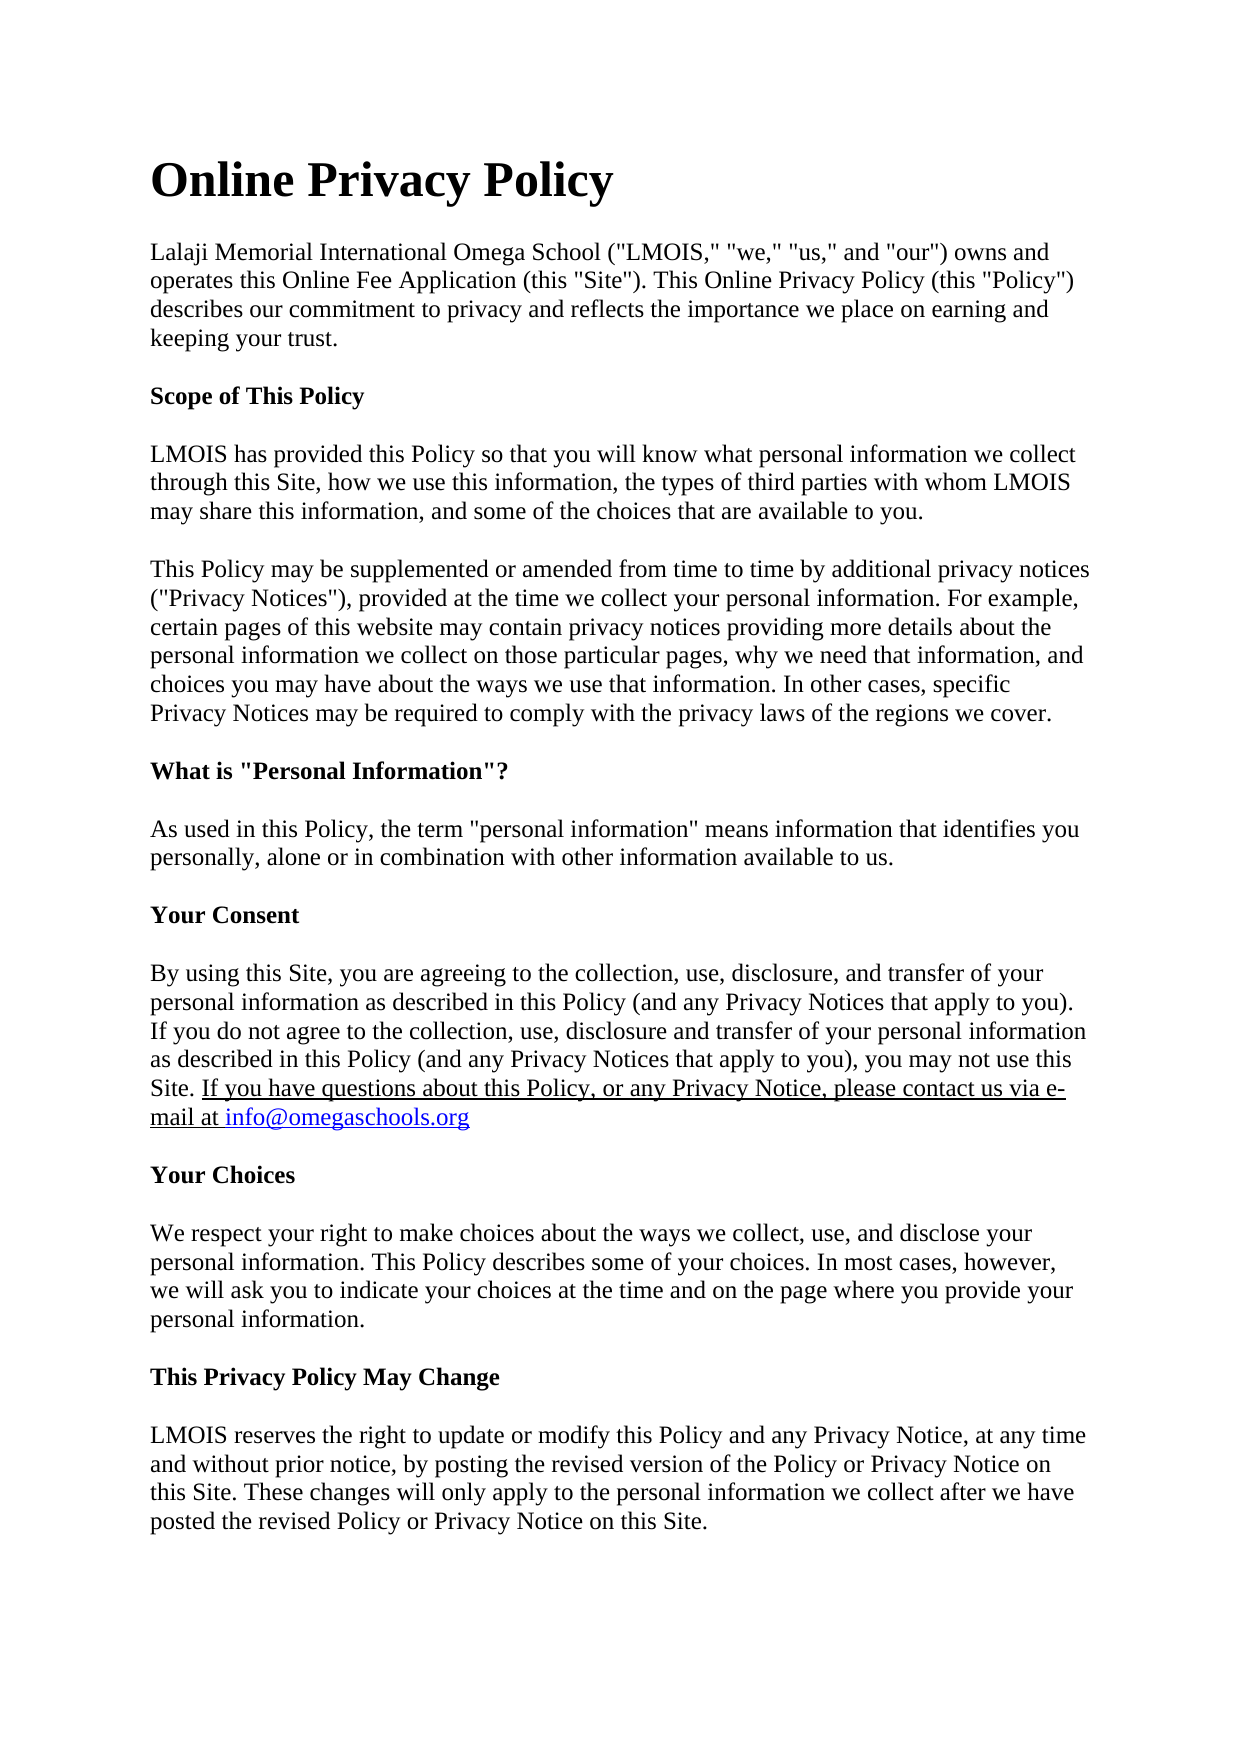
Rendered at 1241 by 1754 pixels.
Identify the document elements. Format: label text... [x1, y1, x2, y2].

text By using this Site, you are agreeing to the collection, use, disclosure, and transfer of your personal information as described in this Policy (and any Privacy Notices that apply to you). If you do not agree to the collection, use, disclosure and transfer of your personal information as described in this Policy (and any Privacy Notices that apply to you), you may not use this Site. If you have questions about this Policy, or any Privacy Notice, please contact us via e-mail at info@omegaschools.org [150, 958, 1090, 1131]
text This Privacy Policy May Change [150, 1362, 1090, 1391]
text Scope of This Policy [150, 381, 1090, 409]
text What is "Personal Information"? [150, 756, 1090, 784]
text Lalaji Memorial International Omega School ("LMOIS," "we," "us," and "our") owns and operates this Online Fee Application (this "Site"). This Online Privacy Policy (this "Policy") describes our commitment to privacy and reflects the importance we place on earning and keeping your trust. [150, 237, 1090, 352]
text We respect your right to make choices about the ways we collect, use, and disclose your personal information. This Policy describes some of your choices. In most cases, however, we will ask you to indicate your choices at the time and on the page where you provide your personal information. [150, 1218, 1090, 1333]
text LMOIS reserves the right to update or modify this Policy and any Privacy Notice, at any time and without prior notice, by posting the revised version of the Policy or Privacy Notice on this Site. These changes will only apply to the personal information we collect after we have posted the revised Policy or Privacy Notice on this Site. [150, 1420, 1090, 1535]
text Your Choices [150, 1160, 1090, 1189]
text Your Consent [150, 900, 1090, 929]
text As used in this Policy, the term "personal information" means information that identifies you personally, alone or in combination with other information available to us. [150, 814, 1090, 871]
text LMOIS has provided this Policy so that you will know what personal information we collect through this Site, how we use this information, the types of third parties with whom LMOIS may share this information, and some of the choices that are available to you. [150, 439, 1090, 525]
text Online Privacy Policy [150, 150, 1090, 207]
text This Policy may be supplemented or amended from time to time by additional privacy notices ("Privacy Notices"), provided at the time we collect your personal information. For example, certain pages of this website may contain privacy notices providing more details about the personal information we collect on those particular pages, why we need that information, and choices you may have about the ways we use that information. In other cases, specific Privacy Notices may be required to comply with the privacy laws of the regions we cover. [150, 554, 1090, 727]
